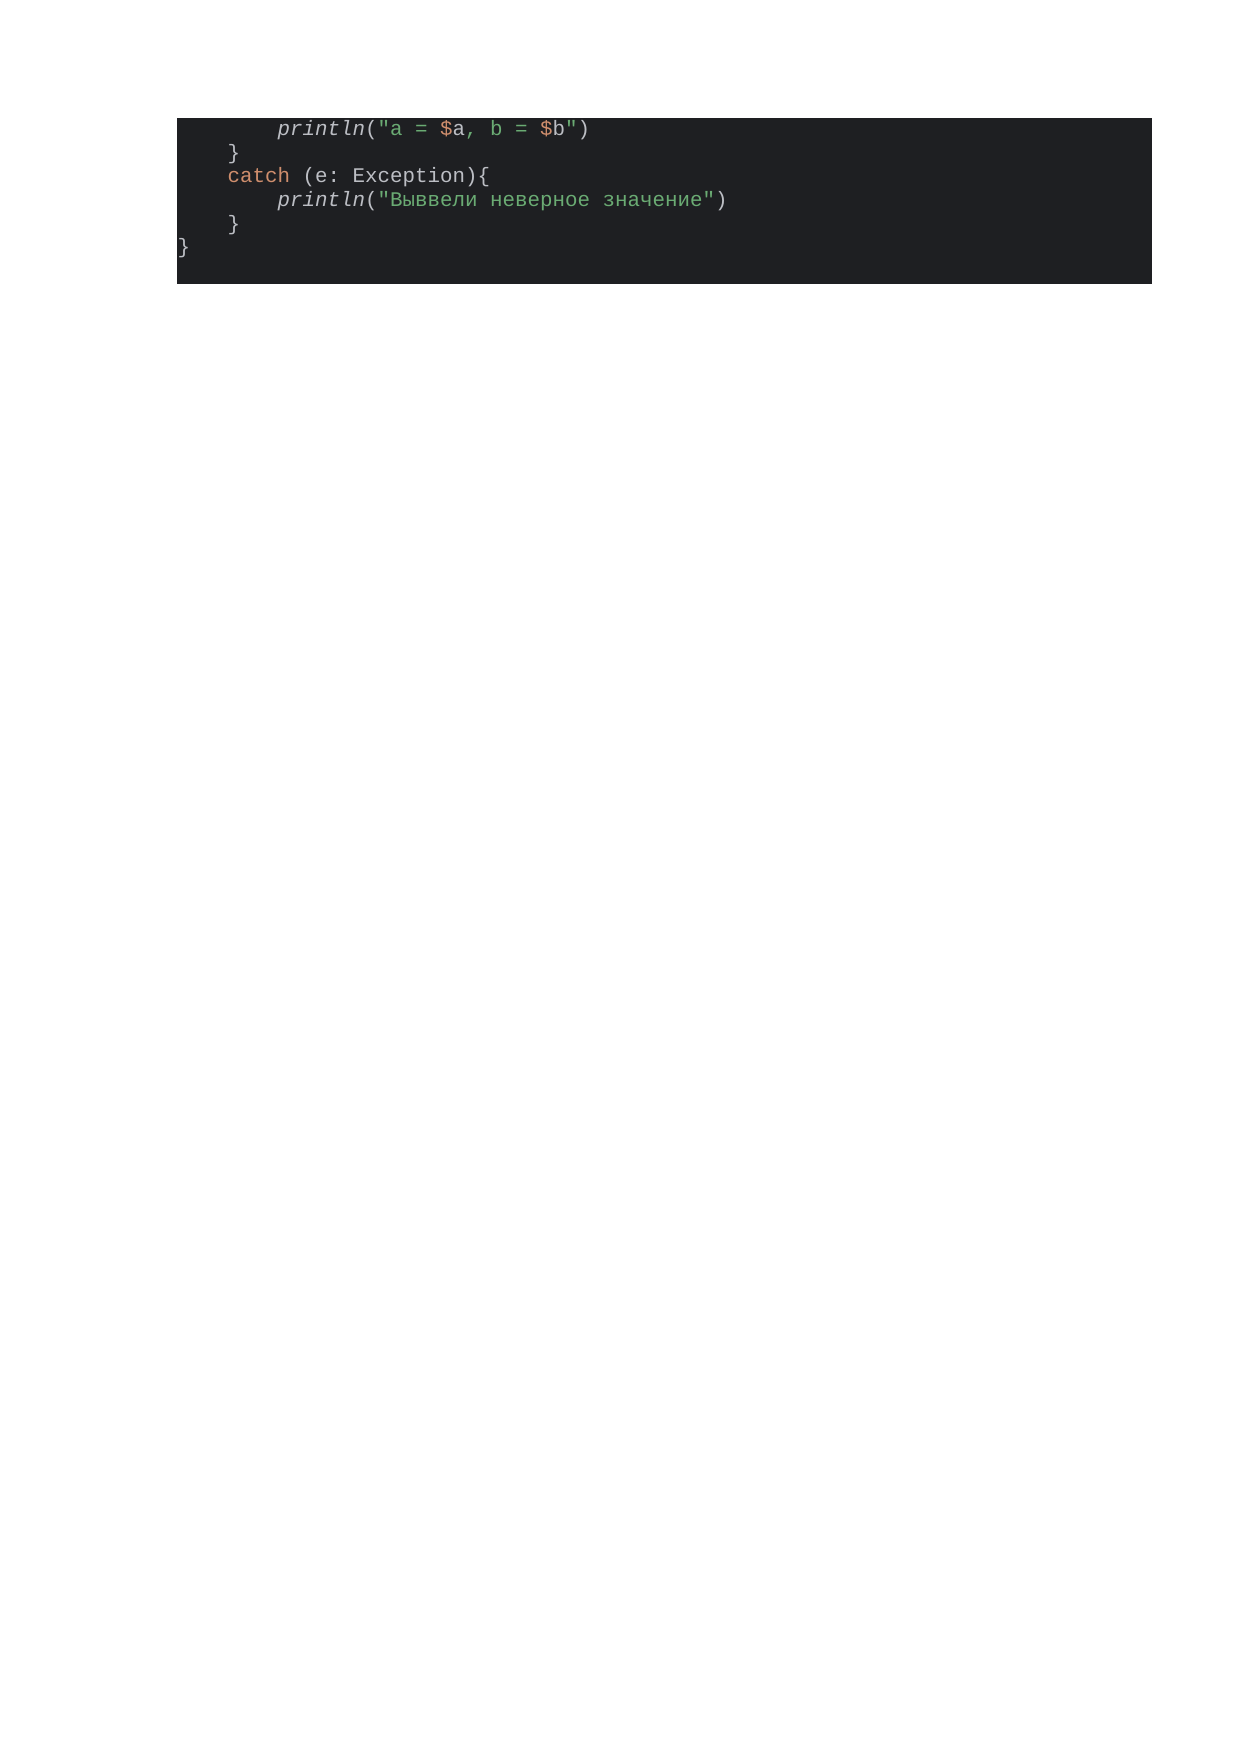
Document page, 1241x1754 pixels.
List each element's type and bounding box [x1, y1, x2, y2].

text [177, 118, 1152, 260]
